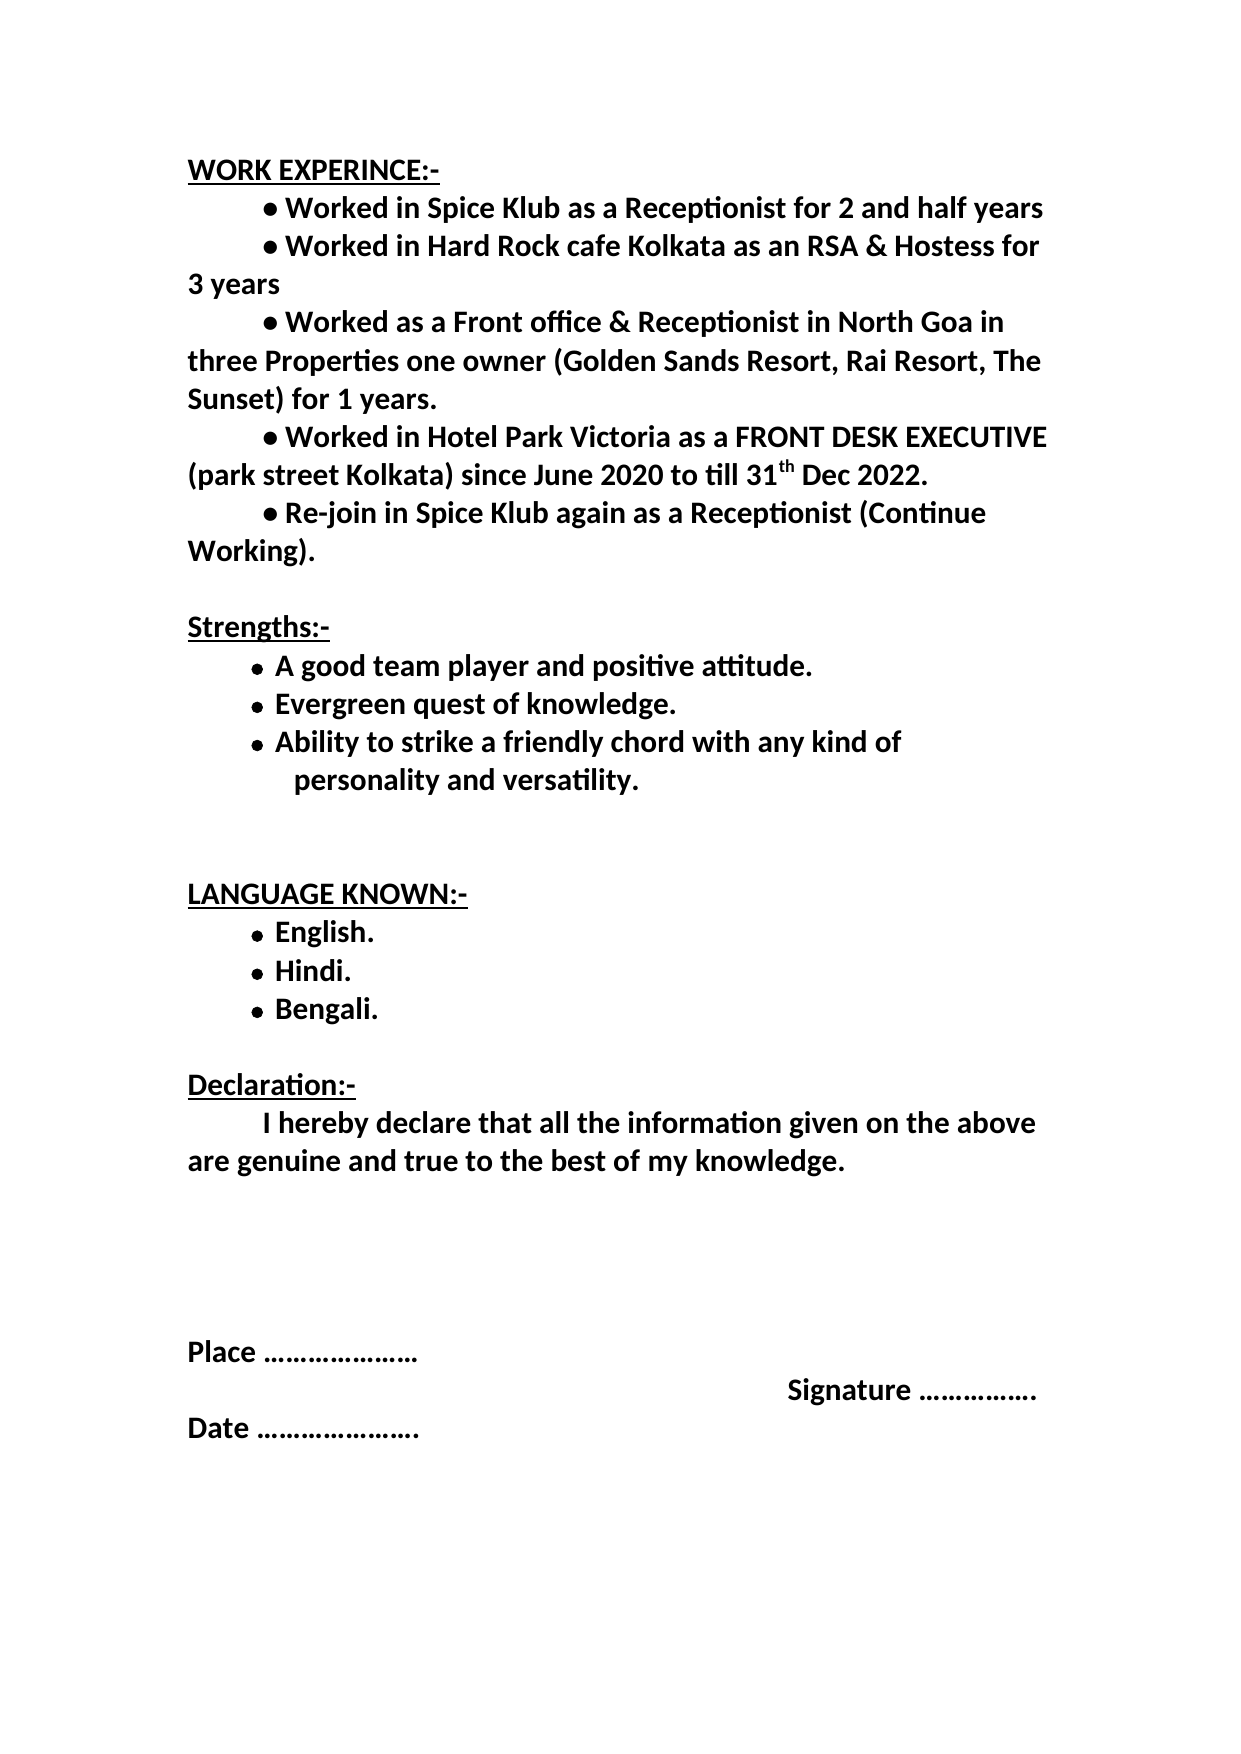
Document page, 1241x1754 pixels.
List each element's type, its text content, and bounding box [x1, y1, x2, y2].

list LANGUAGE KNOWN:- [187, 874, 1053, 912]
list Bengali. [250, 989, 1053, 1027]
list Date …………………. [187, 1408, 1053, 1446]
list Declaration:- [187, 1065, 1053, 1103]
list A good team player and positive attitude. [250, 646, 1053, 684]
list Place ………………… [187, 1332, 1053, 1370]
list Hindi. [250, 951, 1053, 989]
list Ability to strike a friendly chord with any kind of personality and versatility. [250, 722, 1053, 798]
list I hereby declare that all the information given on the above are genuine and true to the best of my knowledge. [187, 1103, 1053, 1179]
list WORK EXPERINCE:- [187, 150, 1053, 188]
list • Worked in Hard Rock cafe Kolkata as an RSA & Hostess for 3 years [187, 226, 1053, 302]
list Signature ……………. [187, 1370, 1053, 1408]
list Evergreen quest of knowledge. [250, 684, 1053, 722]
list English. [250, 912, 1053, 951]
list • Worked as a Front office & Receptionist in North Goa in three Properties one owner (Golden Sands Resort, Rai Resort, The Sunset) for 1 years. [187, 302, 1053, 417]
list • Re-join in Spice Klub again as a Receptionist (Continue Working). [187, 493, 1053, 569]
list • Worked in Spice Klub as a Receptionist for 2 and half years [187, 188, 1053, 226]
list • Worked in Hotel Park Victoria as a FRONT DESK EXECUTIVE (park street Kolkata) since June 2020 to till 31th Dec 2022. [187, 417, 1053, 493]
list Strengths:- [187, 607, 1053, 646]
